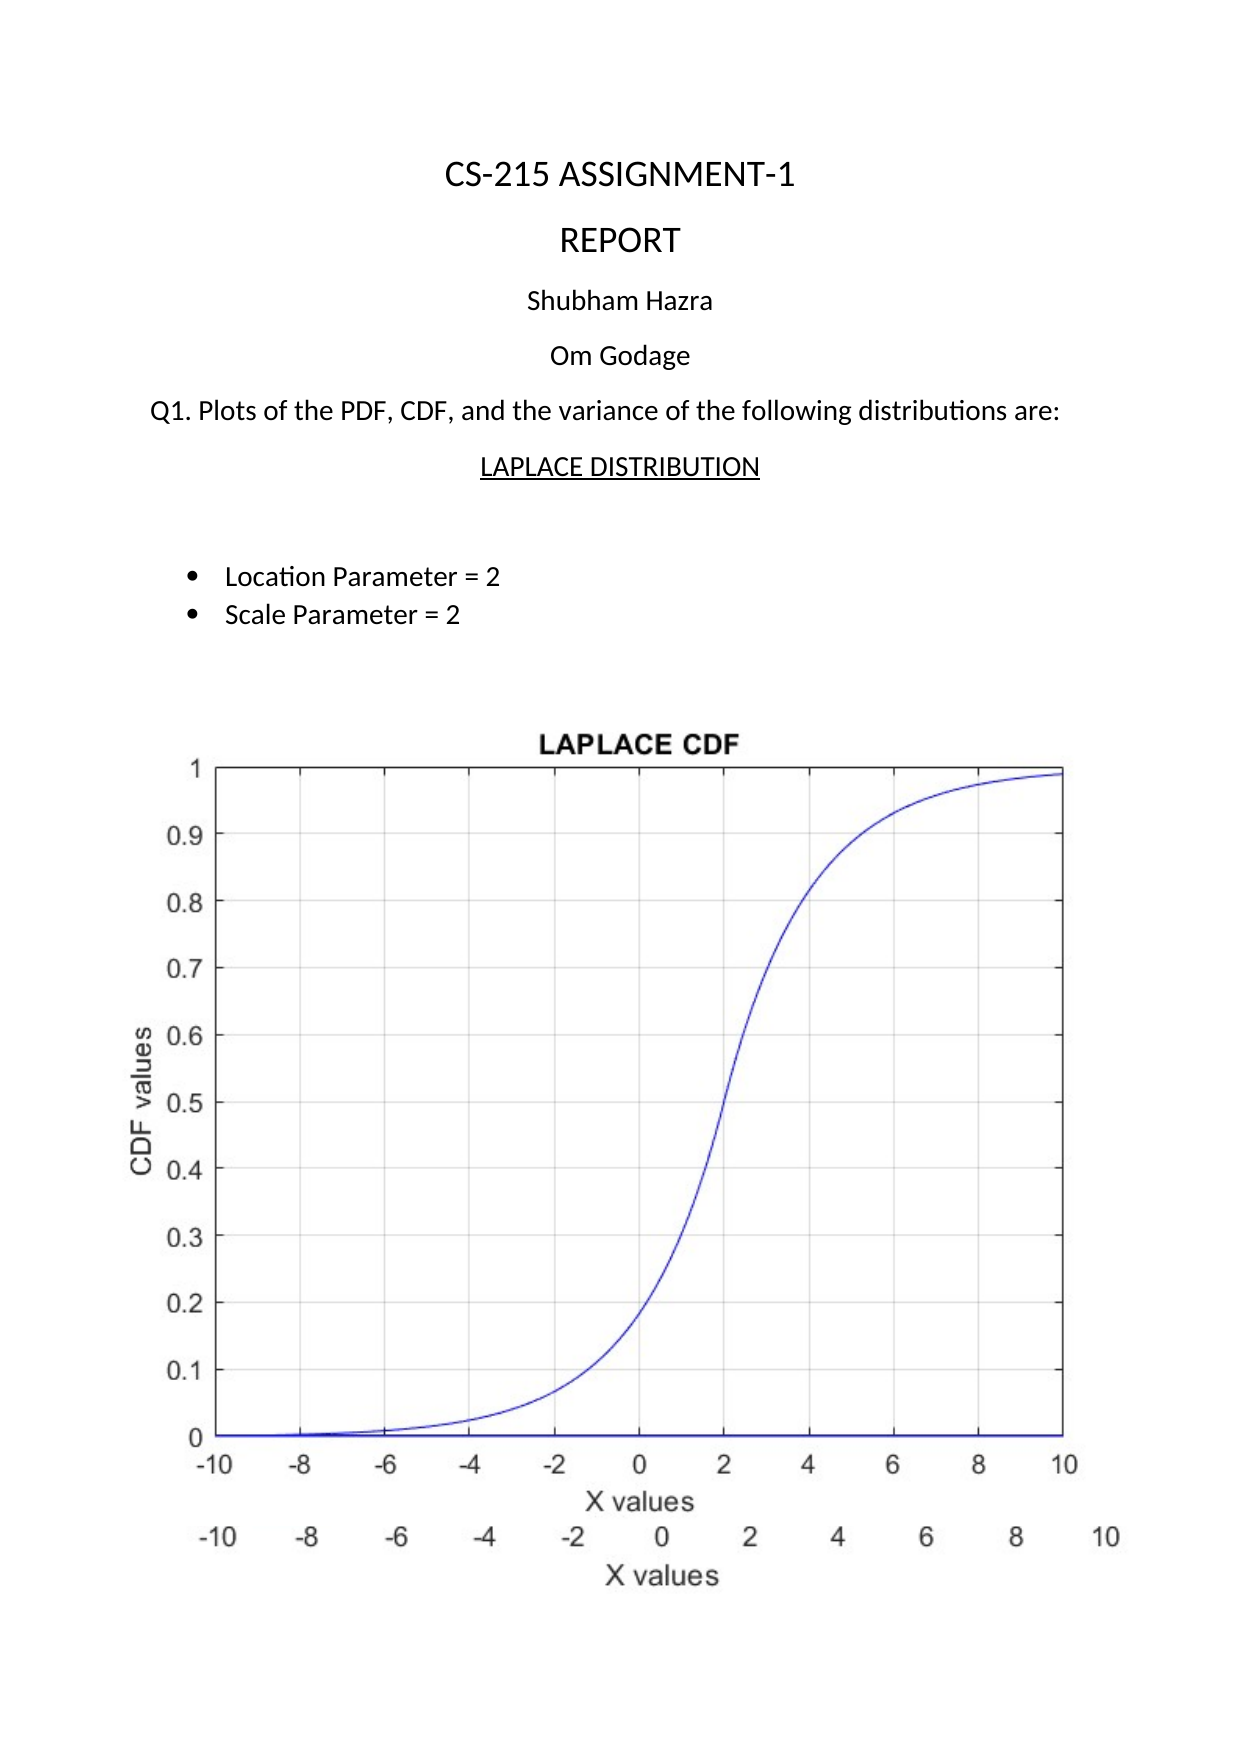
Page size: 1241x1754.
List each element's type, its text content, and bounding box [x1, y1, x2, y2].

text CS-215 ASSIGNMENT-1 [150, 150, 1090, 196]
text LAPLACE DISTRIBUTION [150, 448, 1090, 483]
text REPORT [150, 216, 1090, 262]
list Scale Parameter = 2 [187, 596, 1090, 632]
picture [70, 706, 1208, 1599]
text Om Godage [150, 337, 1090, 373]
text Shubham Hazra [150, 282, 1090, 318]
list Location Parameter = 2 [187, 558, 1090, 593]
text Q1. Plots of the PDF, CDF, and the variance of the following distributions are: [150, 392, 1090, 428]
